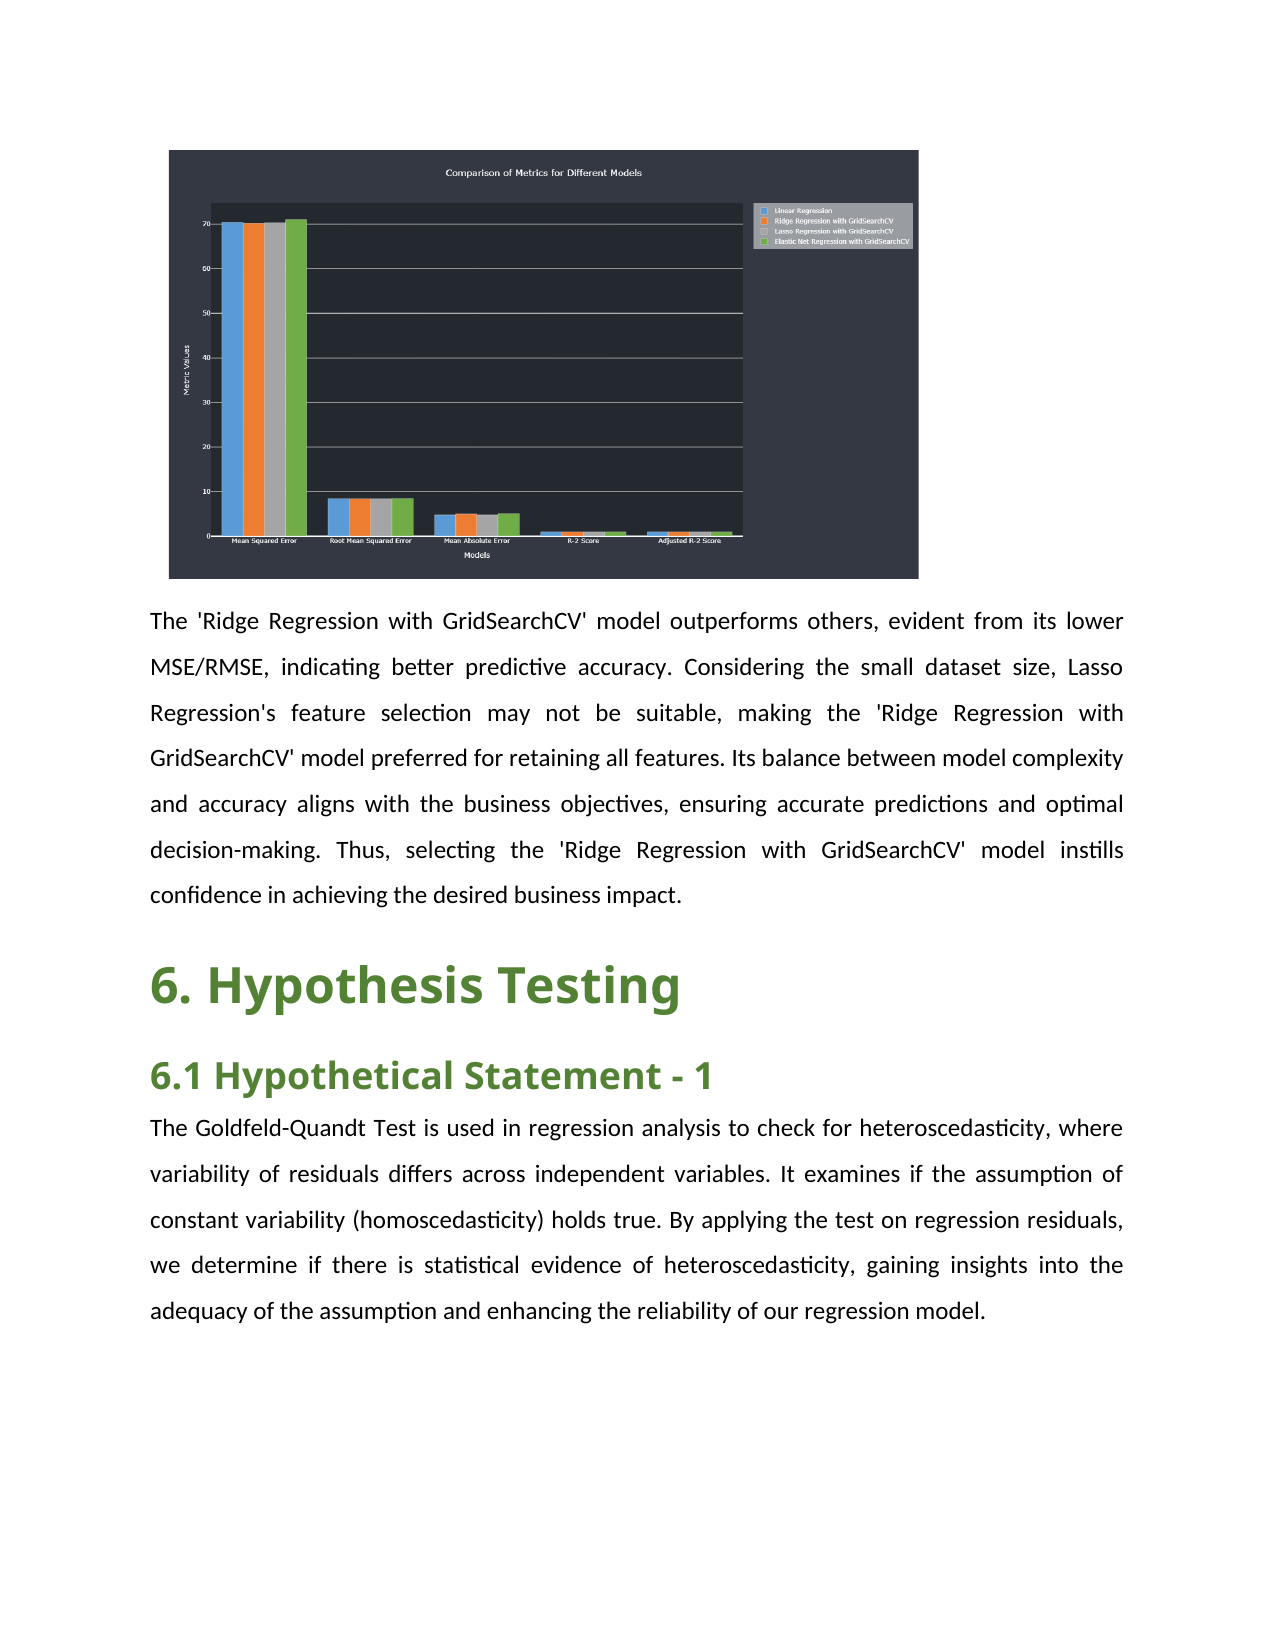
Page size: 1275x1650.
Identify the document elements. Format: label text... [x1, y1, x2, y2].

text The Goldfeld-Quandt Test is used in regression analysis to check for heteroscedasticity, where variability of residuals differs across independent variables. It examines if the assumption of constant variability (homoscedasticity) holds true. By applying the test on regression residuals, we determine if there is statistical evidence of heteroscedasticity, gaining insights into the adequacy of the assumption and enhancing the reliability of our regression model. [150, 1112, 1125, 1326]
subtitle 6. Hypothesis Testing [150, 950, 1125, 1018]
subtitle 6.1 Hypothetical Statement - 1 [150, 1049, 1125, 1100]
text The 'Ridge Regression with GridSearchCV' model outperforms others, evident from its lower MSE/RMSE, indicating better predictive accuracy. Considering the small dataset size, Lasso Regression's feature selection may not be suitable, making the 'Ridge Regression with GridSearchCV' model preferred for retaining all features. Its balance between model complexity and accuracy aligns with the business objectives, ensuring accurate predictions and optimal decision-making. Thus, selecting the 'Ridge Regression with GridSearchCV' model instills confidence in achieving the desired business impact. [150, 605, 1125, 910]
